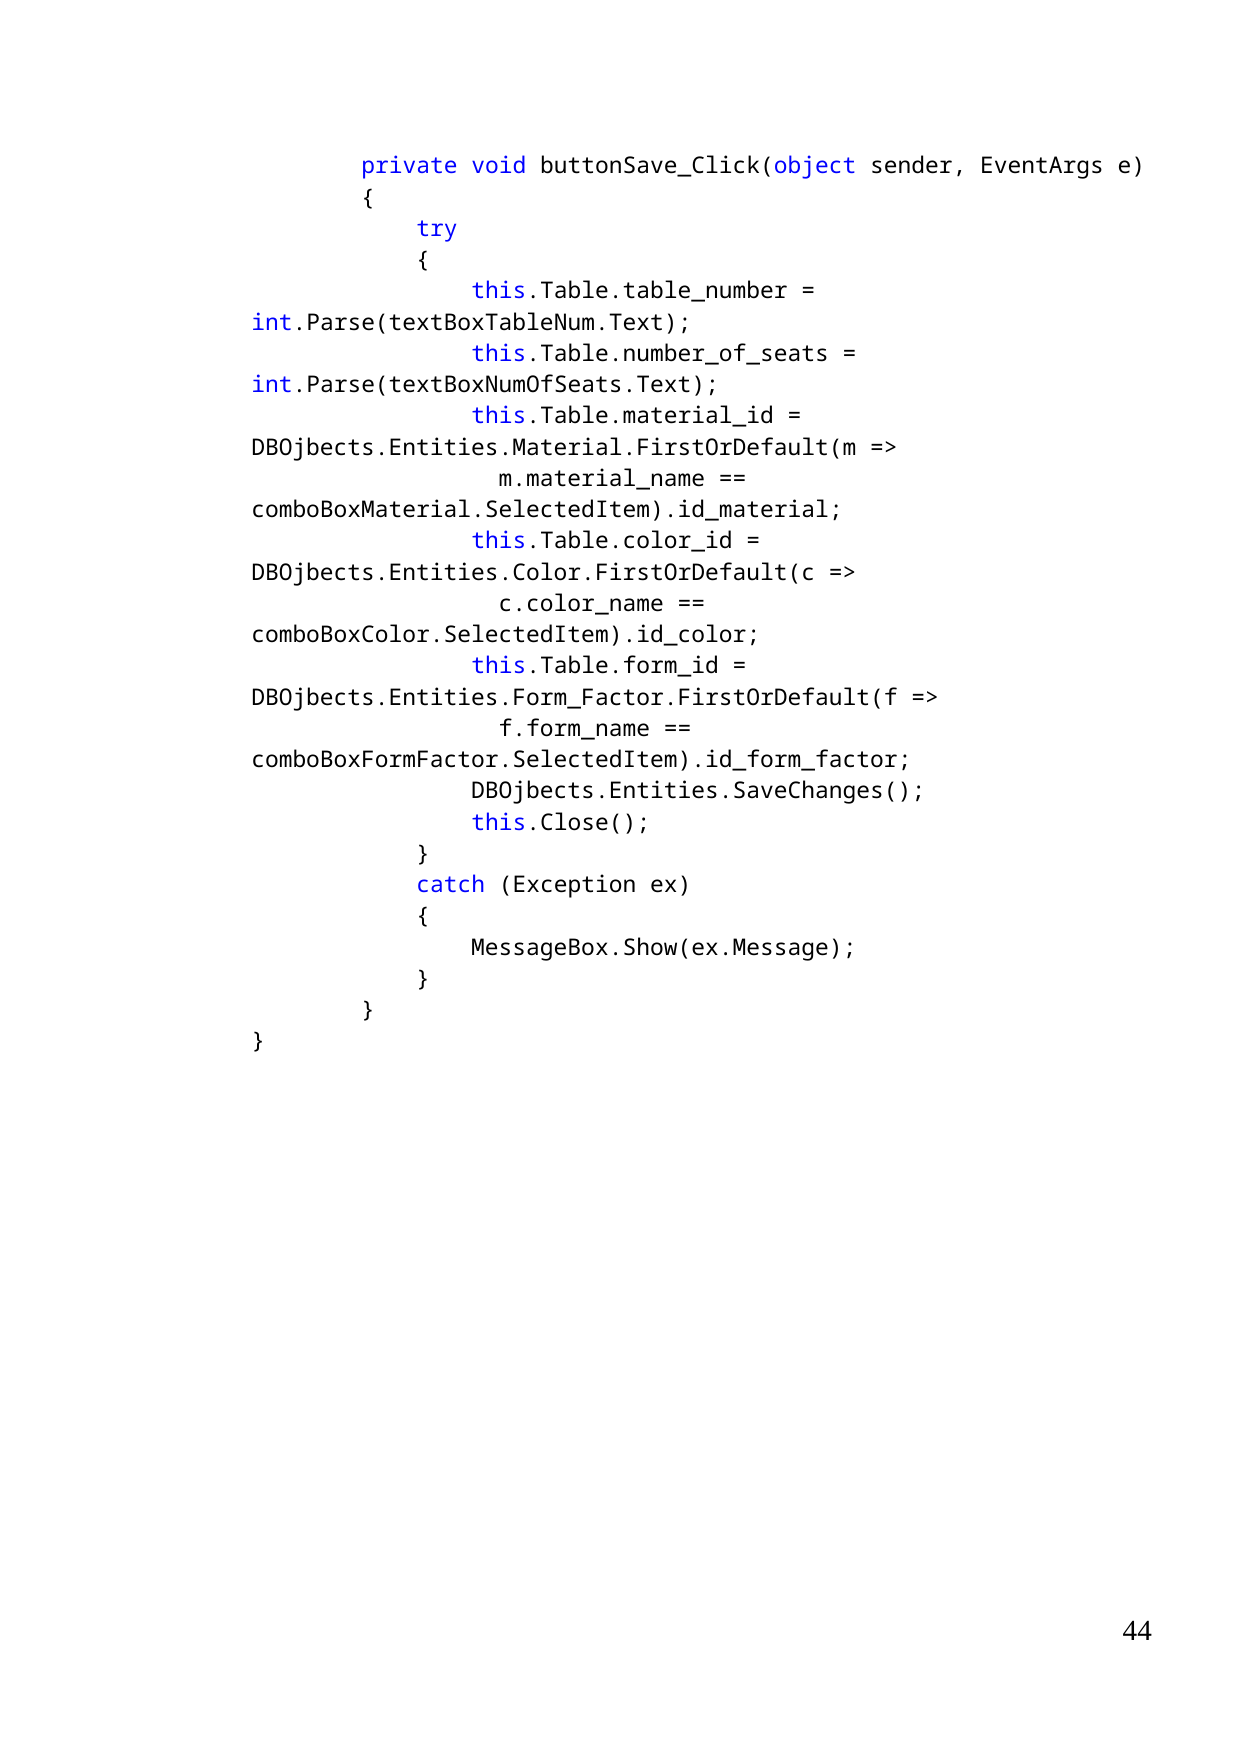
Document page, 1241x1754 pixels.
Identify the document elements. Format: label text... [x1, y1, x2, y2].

text DBOjbects.Entities.SaveChanges(); [251, 774, 1152, 806]
text { [251, 243, 1152, 274]
text this.Table.color_id = DBOjbects.Entities.Color.FirstOrDefault(c => [251, 524, 1152, 587]
text private void buttonSave_Click(object sender, EventArgs e) [251, 149, 1152, 181]
text catch (Exception ex) [251, 868, 1152, 899]
text this.Table.table_number = int.Parse(textBoxTableNum.Text); [251, 274, 1152, 337]
text this.Table.form_id = DBOjbects.Entities.Form_Factor.FirstOrDefault(f => [251, 649, 1152, 712]
text try [251, 212, 1152, 243]
text this.Close(); [251, 806, 1152, 837]
text } [251, 962, 1152, 993]
text { [251, 899, 1152, 931]
text MessageBox.Show(ex.Message); [251, 931, 1152, 962]
text c.color_name == comboBoxColor.SelectedItem).id_color; [251, 587, 1152, 649]
text } [251, 1024, 1152, 1056]
text } [251, 837, 1152, 868]
text m.material_name == comboBoxMaterial.SelectedItem).id_material; [251, 462, 1152, 524]
text f.form_name == comboBoxFormFactor.SelectedItem).id_form_factor; [251, 712, 1152, 774]
text } [251, 993, 1152, 1024]
text this.Table.material_id = DBOjbects.Entities.Material.FirstOrDefault(m => [251, 399, 1152, 462]
text this.Table.number_of_seats = int.Parse(textBoxNumOfSeats.Text); [251, 337, 1152, 399]
text { [251, 181, 1152, 212]
